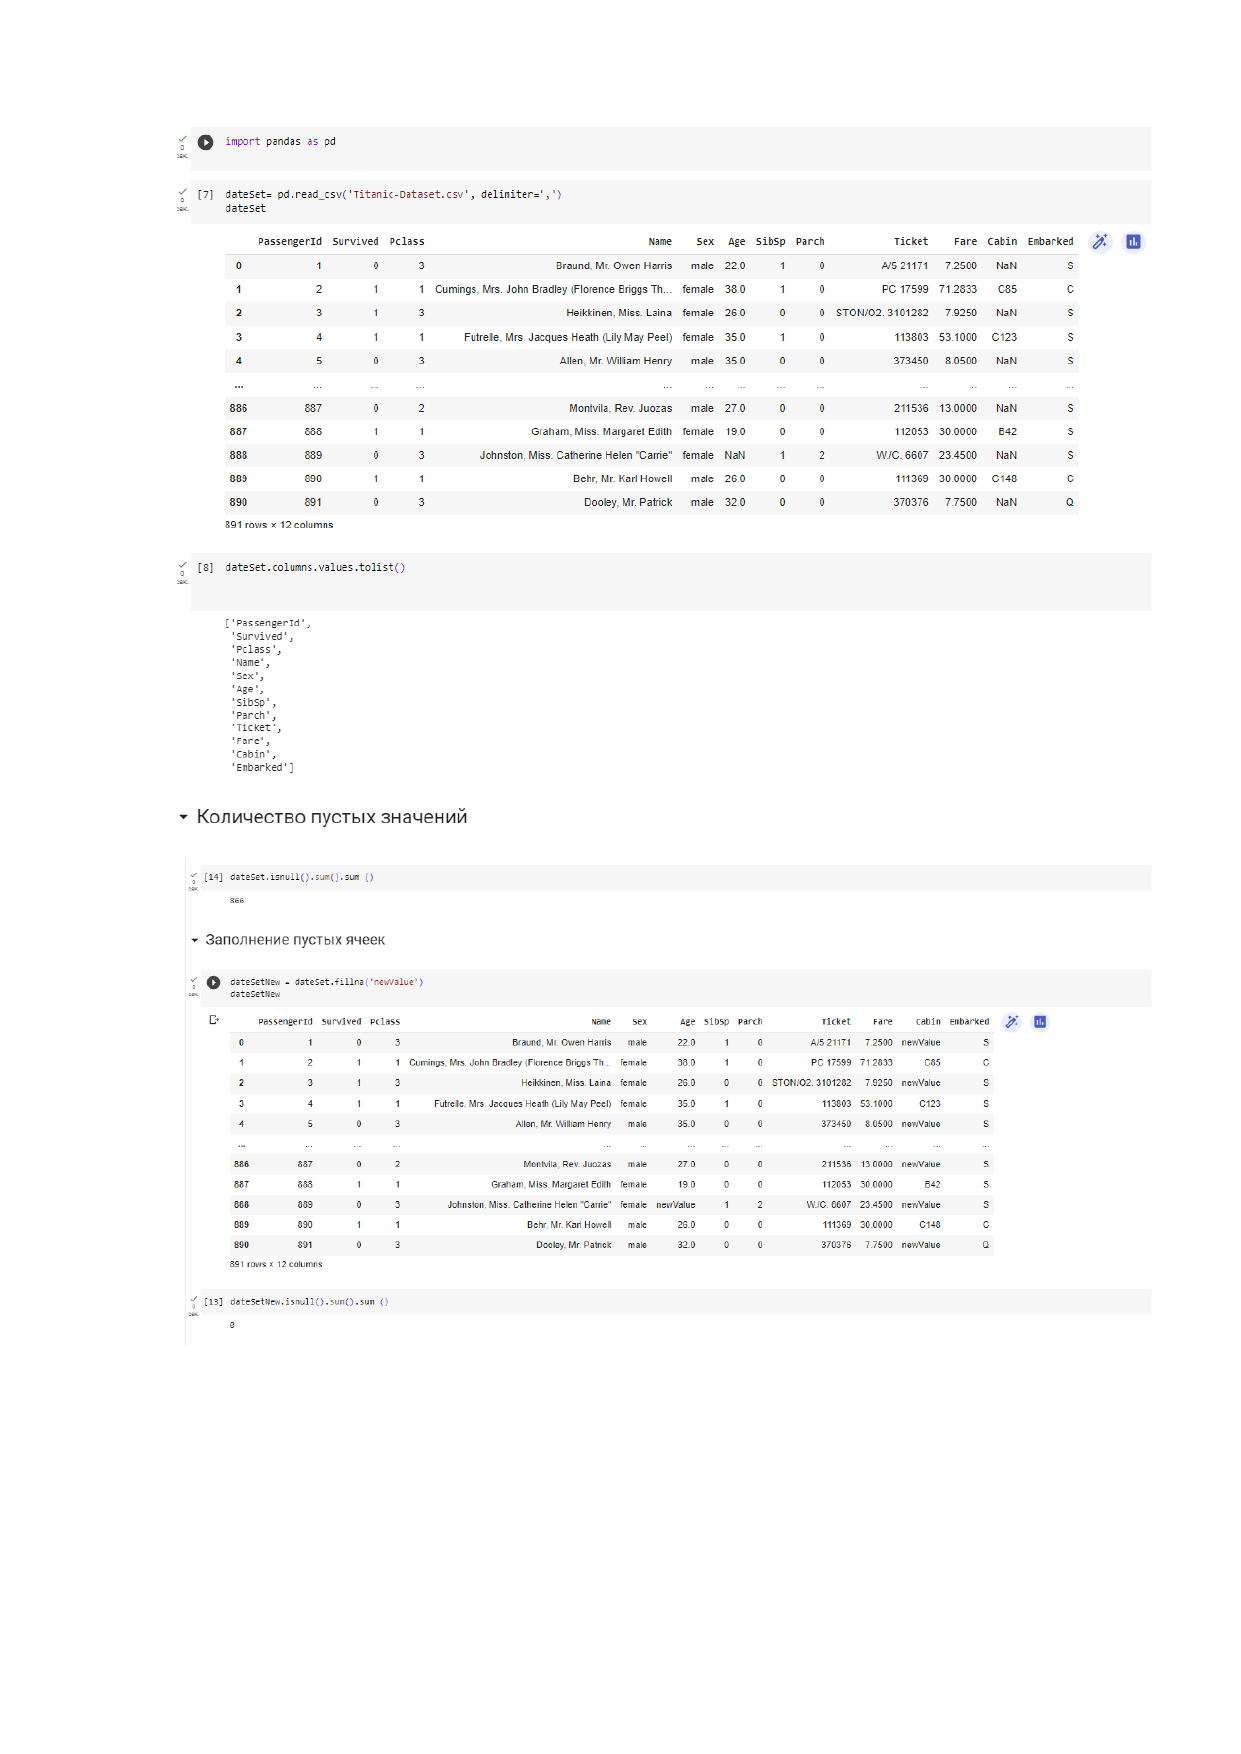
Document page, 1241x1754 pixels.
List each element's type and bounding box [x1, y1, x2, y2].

picture [177, 118, 1152, 839]
picture [177, 857, 1152, 1346]
